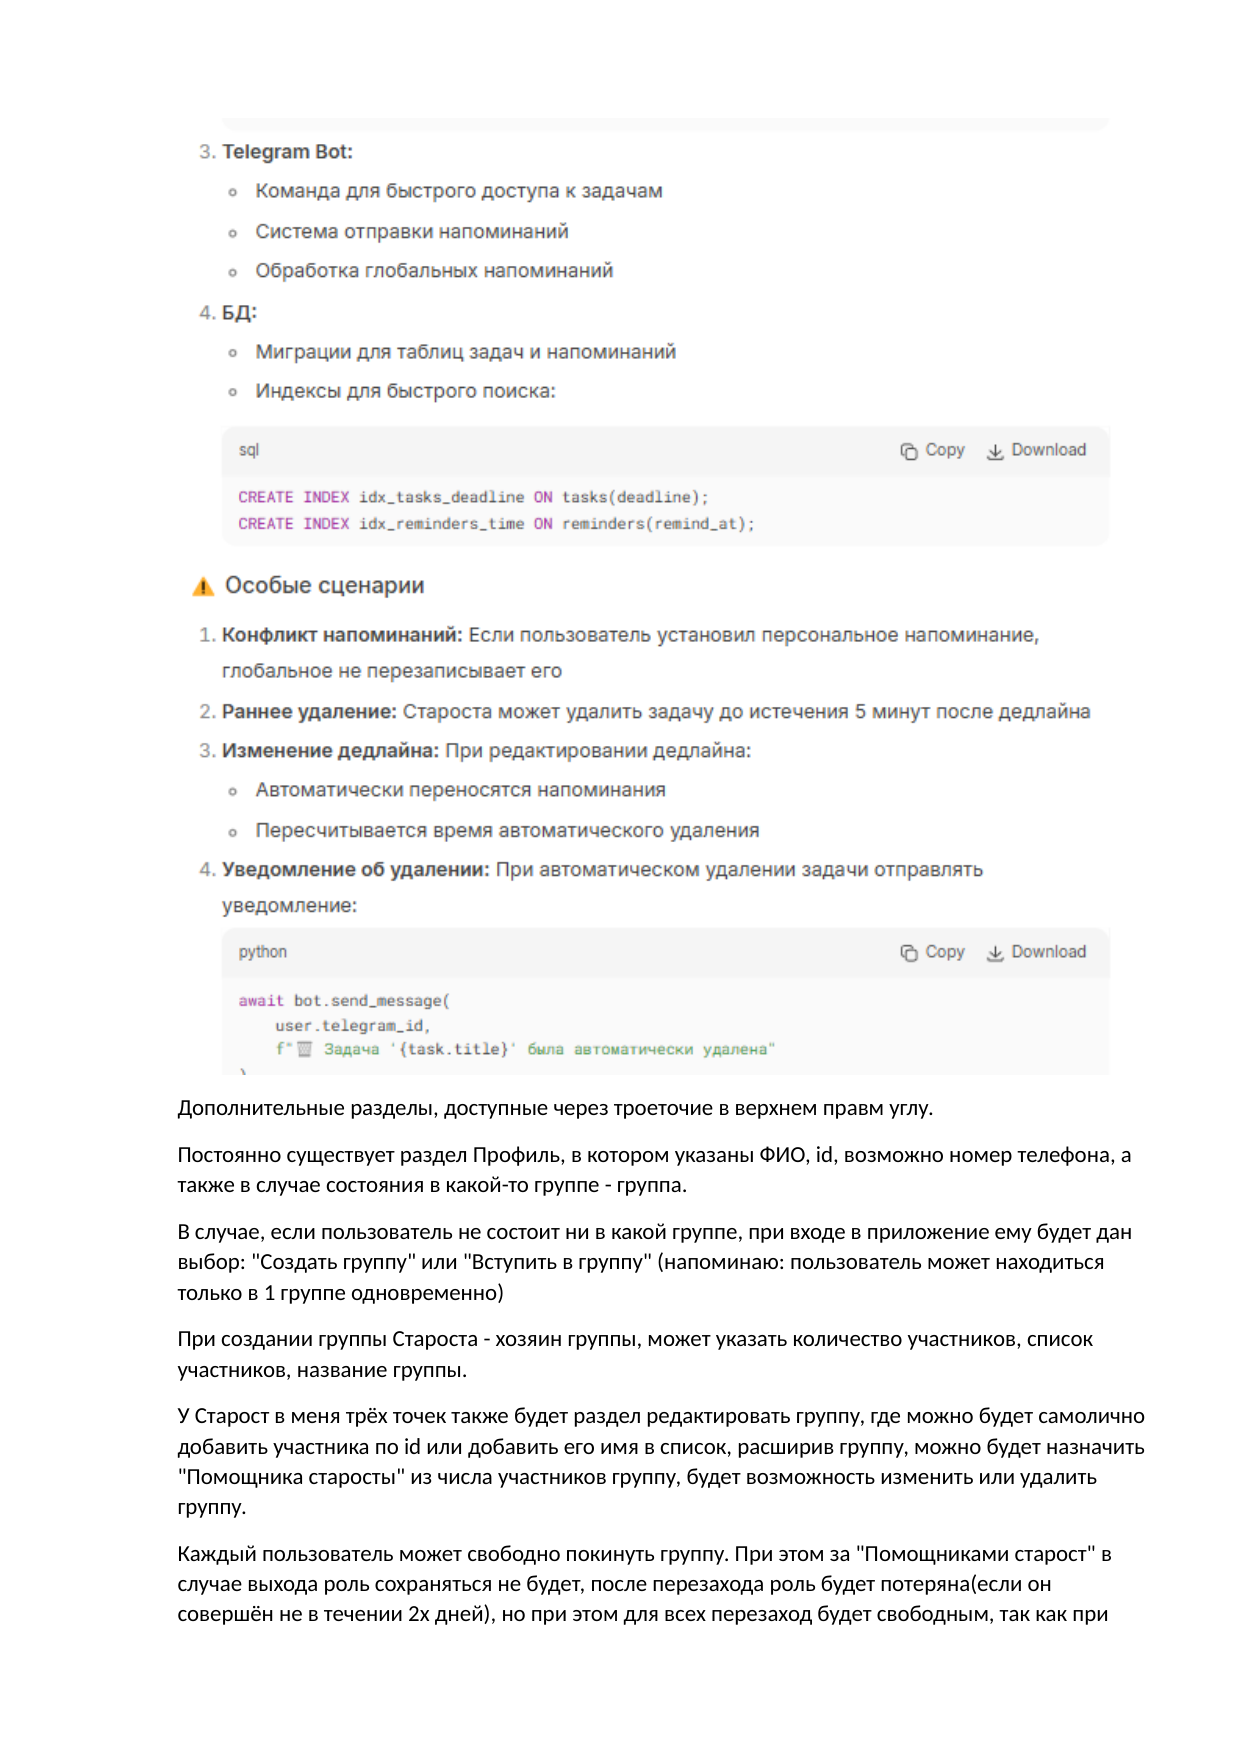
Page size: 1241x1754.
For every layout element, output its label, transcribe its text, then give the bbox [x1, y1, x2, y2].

text У Старост в меня трёх точек также будет раздел редактировать группу, где можно будет самолично добавить участника по id или добавить его имя в список, расширив группу, можно будет назначить "Помощника старосты" из числа участников группу, будет возможность изменить или удалить группу. [177, 1402, 1152, 1520]
text Дополнительные разделы, доступные через троеточие в верхнем правм углу. [177, 1093, 1152, 1121]
text При создании группы Староста - хозяин группы, может указать количество участников, список участников, название группы. [177, 1324, 1152, 1383]
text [177, 1539, 1152, 1628]
text В случае, если пользователь не состоит ни в какой группе, при входе в приложение ему будет дан выбор: "Создать группу" или "Вступить в группу" (напоминаю: пользователь может находиться только в 1 группе одновременно) [177, 1217, 1152, 1306]
picture [177, 118, 1142, 1075]
text Постоянно существует раздел Профиль, в котором указаны ФИО, id, возможно номер телефона, а также в случае состояния в какой-то группе - группа. [177, 1140, 1152, 1198]
